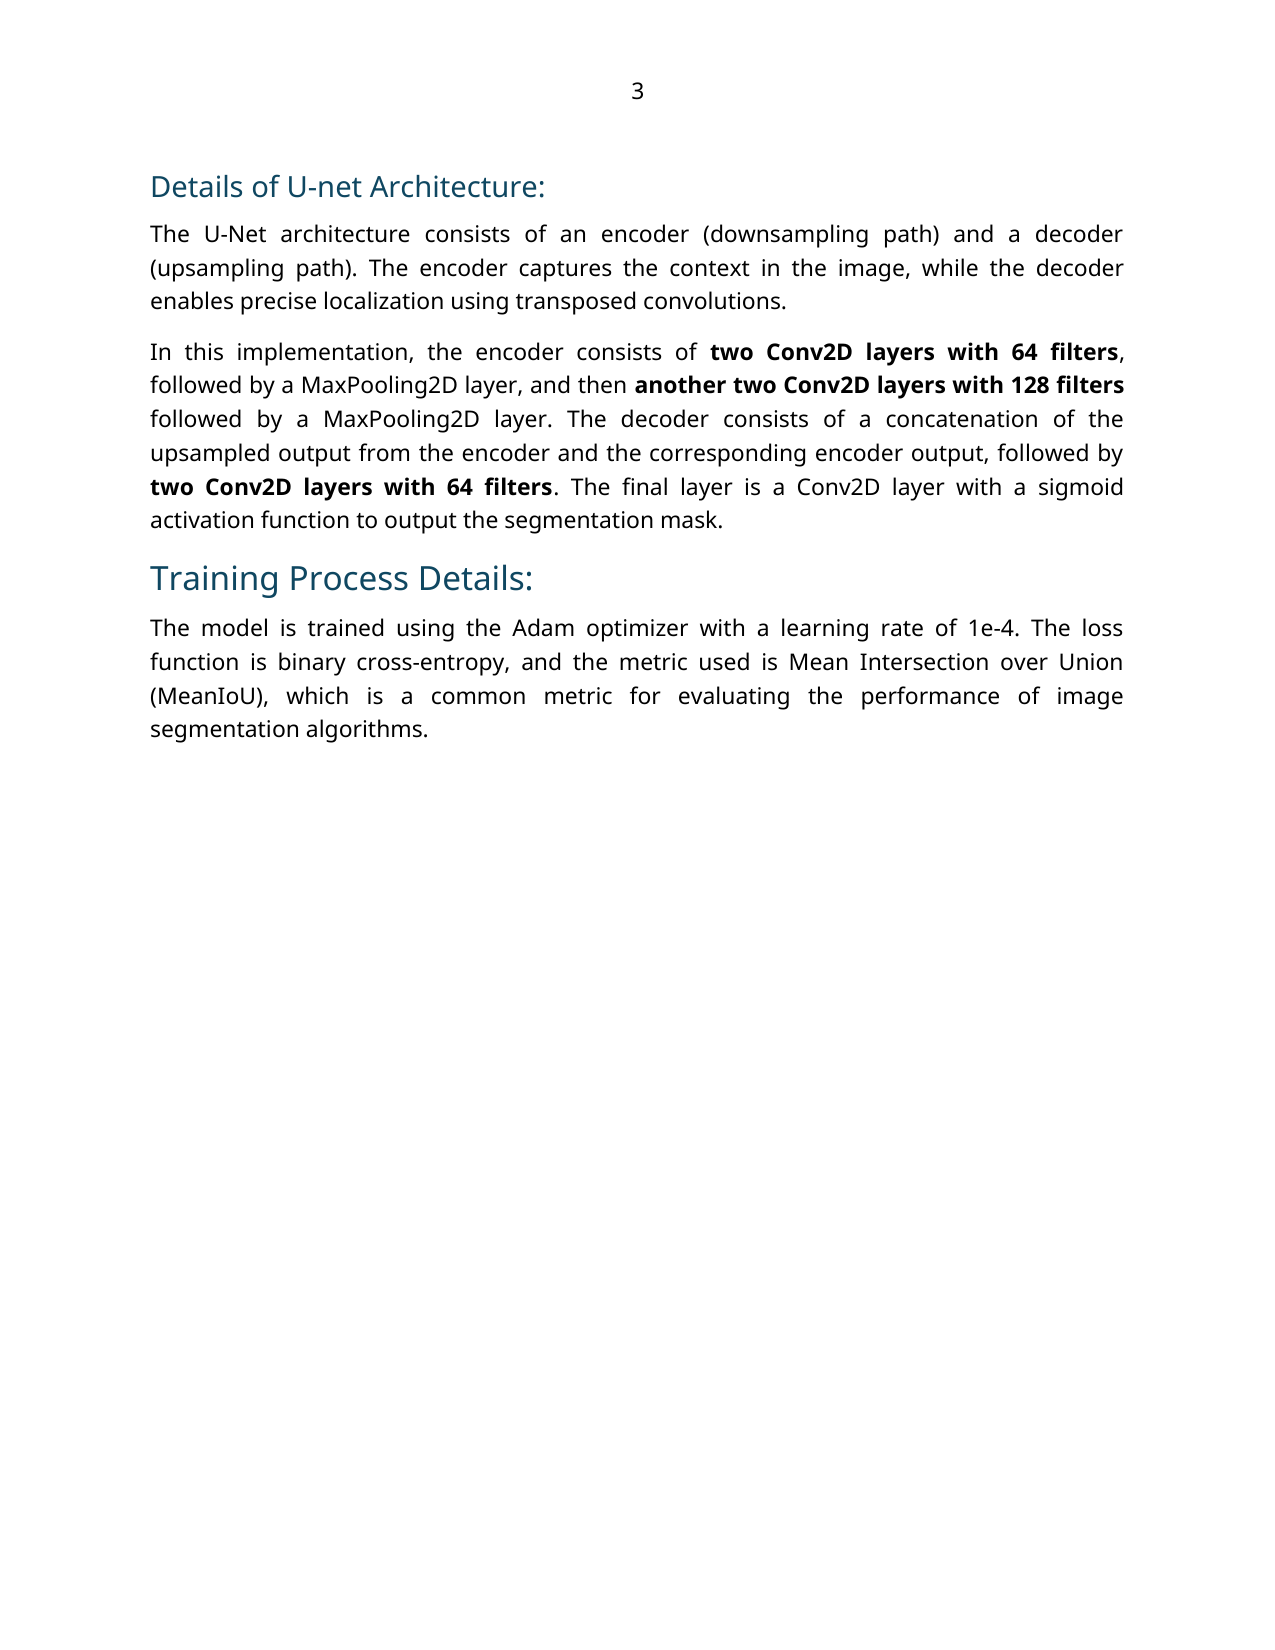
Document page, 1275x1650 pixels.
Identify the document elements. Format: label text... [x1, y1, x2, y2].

text The U-Net architecture consists of an encoder (downsampling path) and a decoder (upsampling path). The encoder captures the context in the image, while the decoder enables precise localization using transposed convolutions. [150, 218, 1125, 317]
text The model is trained using the Adam optimizer with a learning rate of 1e-4. The loss function is binary cross-entropy, and the metric used is Mean Intersection over Union (MeanIoU), which is a common metric for evaluating the performance of image segmentation algorithms. [150, 612, 1125, 745]
text In this implementation, the encoder consists of two Conv2D layers with 64 filters, followed by a MaxPooling2D layer, and then another two Conv2D layers with 128 filters followed by a MaxPooling2D layer. The decoder consists of a concatenation of the upsampled output from the encoder and the corresponding encoder output, followed by two Conv2D layers with 64 filters. The final layer is a Conv2D layer with a sigmoid activation function to output the segmentation mask. [150, 336, 1125, 536]
subtitle Details of U-net Architecture: [150, 167, 1125, 206]
subtitle Training Process Details: [150, 555, 1125, 600]
